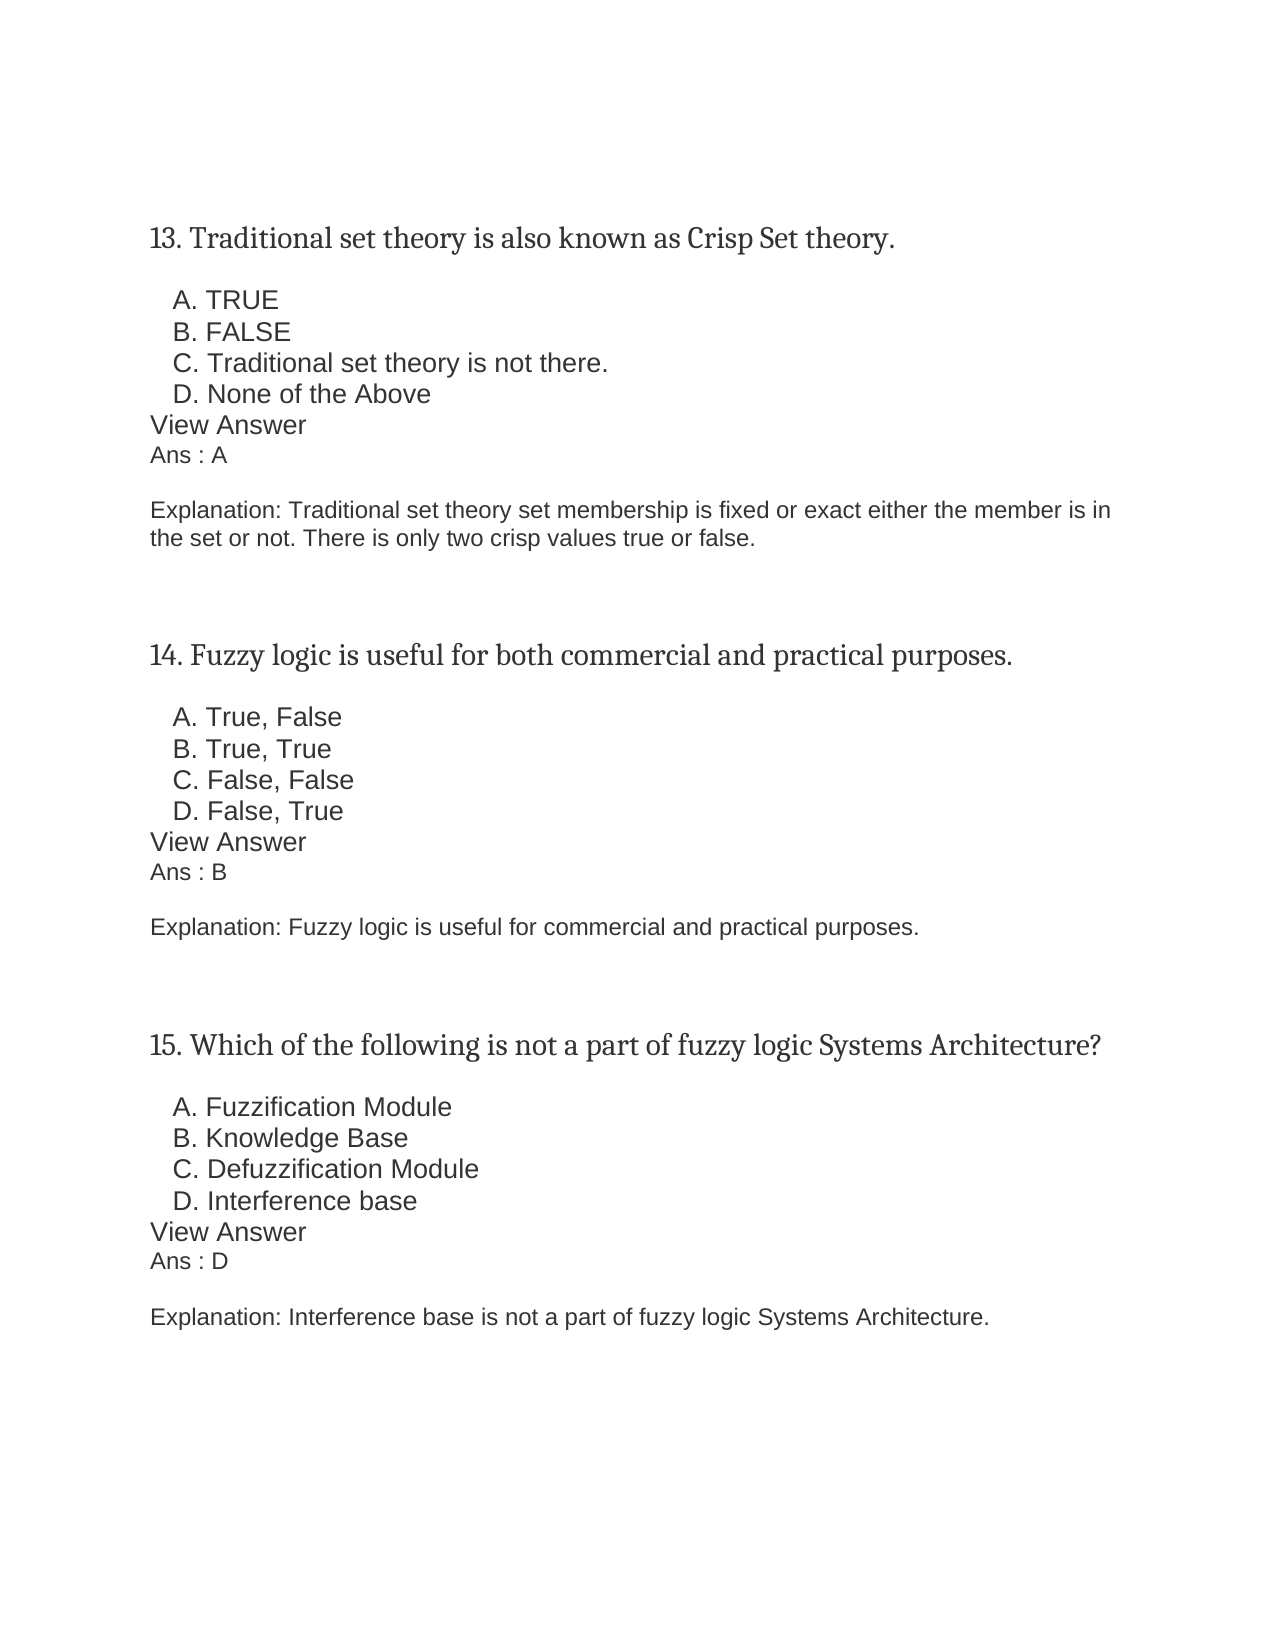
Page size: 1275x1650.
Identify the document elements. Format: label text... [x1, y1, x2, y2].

text View Answer [150, 409, 1125, 441]
text A. Fuzzification Module B. Knowledge Base C. Defuzzification Module D. Interference base [172, 1091, 1125, 1216]
text View Answer [150, 826, 1125, 858]
text Ans : A [150, 441, 1125, 496]
text Explanation: Interference base is not a part of fuzzy logic Systems Architecture. [150, 1303, 1125, 1330]
text Explanation: Traditional set theory set membership is fixed or exact either the member is in the set or not. There is only two crisp values true or false. [150, 496, 1125, 551]
text 13. Traditional set theory is also known as Crisp Set theory. [150, 220, 1125, 284]
text Ans : D [150, 1247, 1125, 1303]
text Ans : B [150, 858, 1125, 913]
text A. True, False B. True, True C. False, False D. False, True [172, 701, 1125, 826]
text Explanation: Fuzzy logic is useful for commercial and practical purposes. [150, 913, 1125, 941]
text A. TRUE B. FALSE C. Traditional set theory is not there. D. None of the Above [172, 284, 1125, 409]
text 15. Which of the following is not a part of fuzzy logic Systems Architecture? [150, 1027, 1125, 1091]
text 14. Fuzzy logic is useful for both commercial and practical purposes. [150, 637, 1125, 701]
text View Answer [150, 1216, 1125, 1247]
